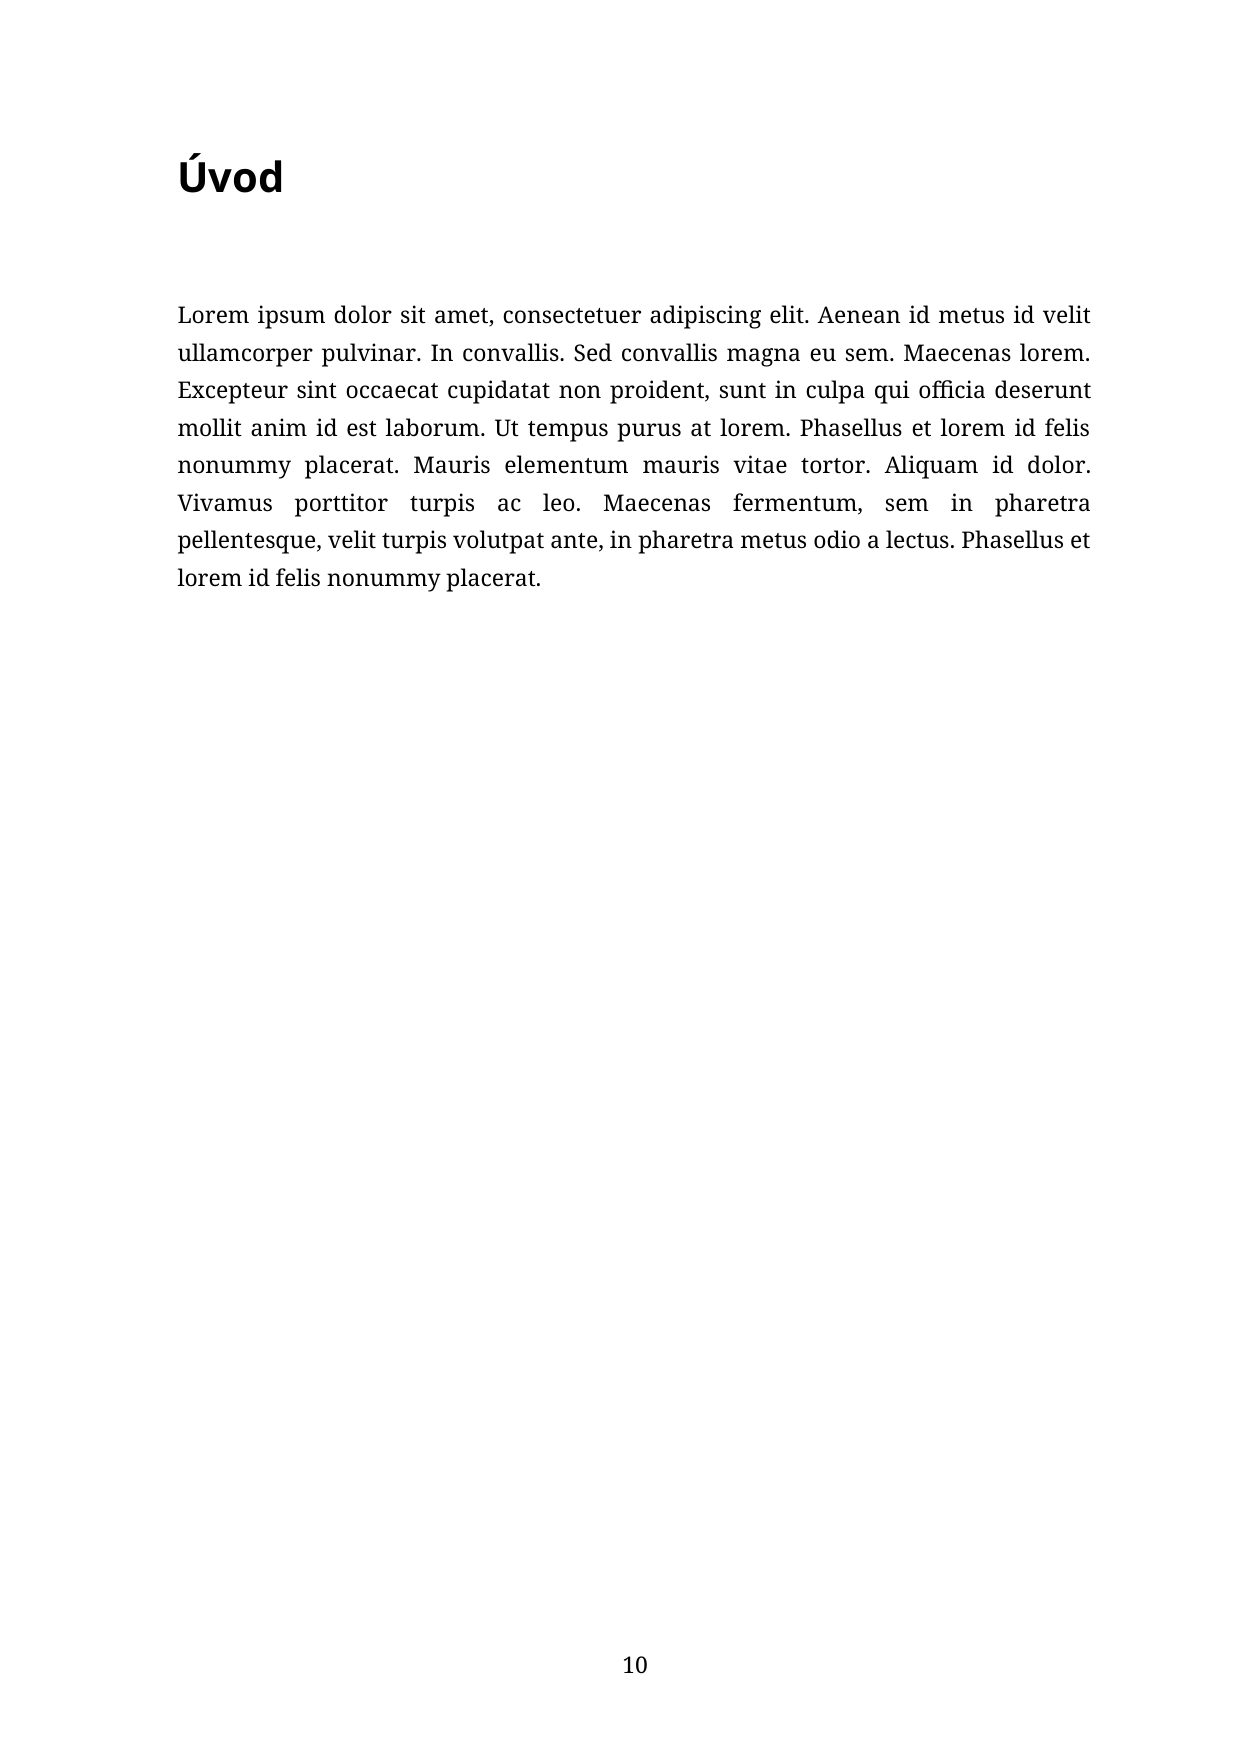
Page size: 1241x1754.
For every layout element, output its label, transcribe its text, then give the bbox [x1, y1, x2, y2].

text Lorem ipsum dolor sit amet, consectetuer adipiscing elit. Aenean id metus id velit ullamcorper pulvinar. In convallis. Sed convallis magna eu sem. Maecenas lorem. Excepteur sint occaecat cupidatat non proident, sunt in culpa qui officia deserunt mollit anim id est laborum. Ut tempus purus at lorem. Phasellus et lorem id felis nonummy placerat. Mauris elementum mauris vitae tortor. Aliquam id dolor. Vivamus porttitor turpis ac leo. Maecenas fermentum, sem in pharetra pellentesque, velit turpis volutpat ante, in pharetra metus odio a lectus. Phasellus et lorem id felis nonummy placerat. [177, 299, 1092, 593]
text Úvod [177, 148, 1092, 204]
